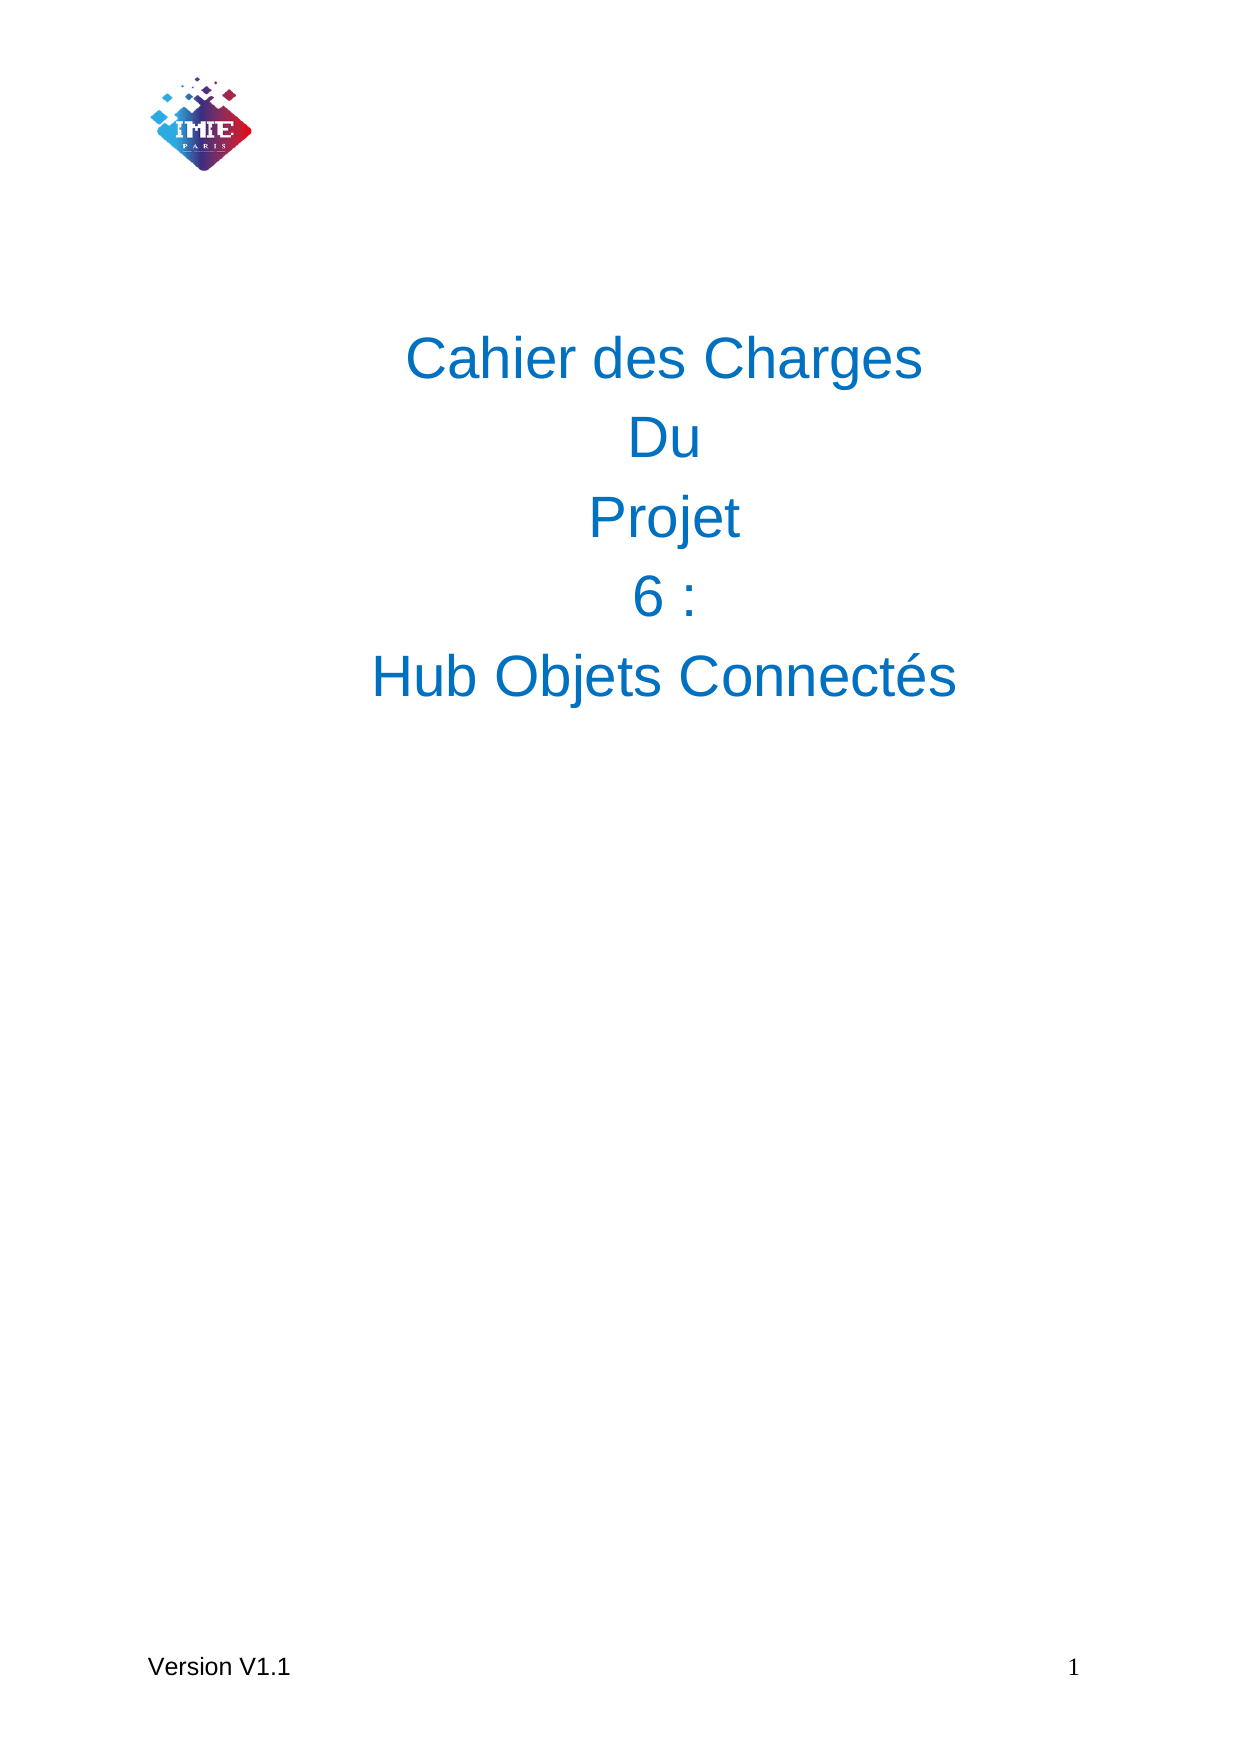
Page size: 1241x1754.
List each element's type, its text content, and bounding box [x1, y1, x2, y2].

text 6 : [236, 562, 1093, 629]
text Projet [236, 482, 1093, 549]
text Cahier des Charges [236, 323, 1093, 390]
text Hub Objets Connectés [236, 642, 1093, 709]
picture [148, 74, 254, 174]
text Du [236, 403, 1093, 470]
